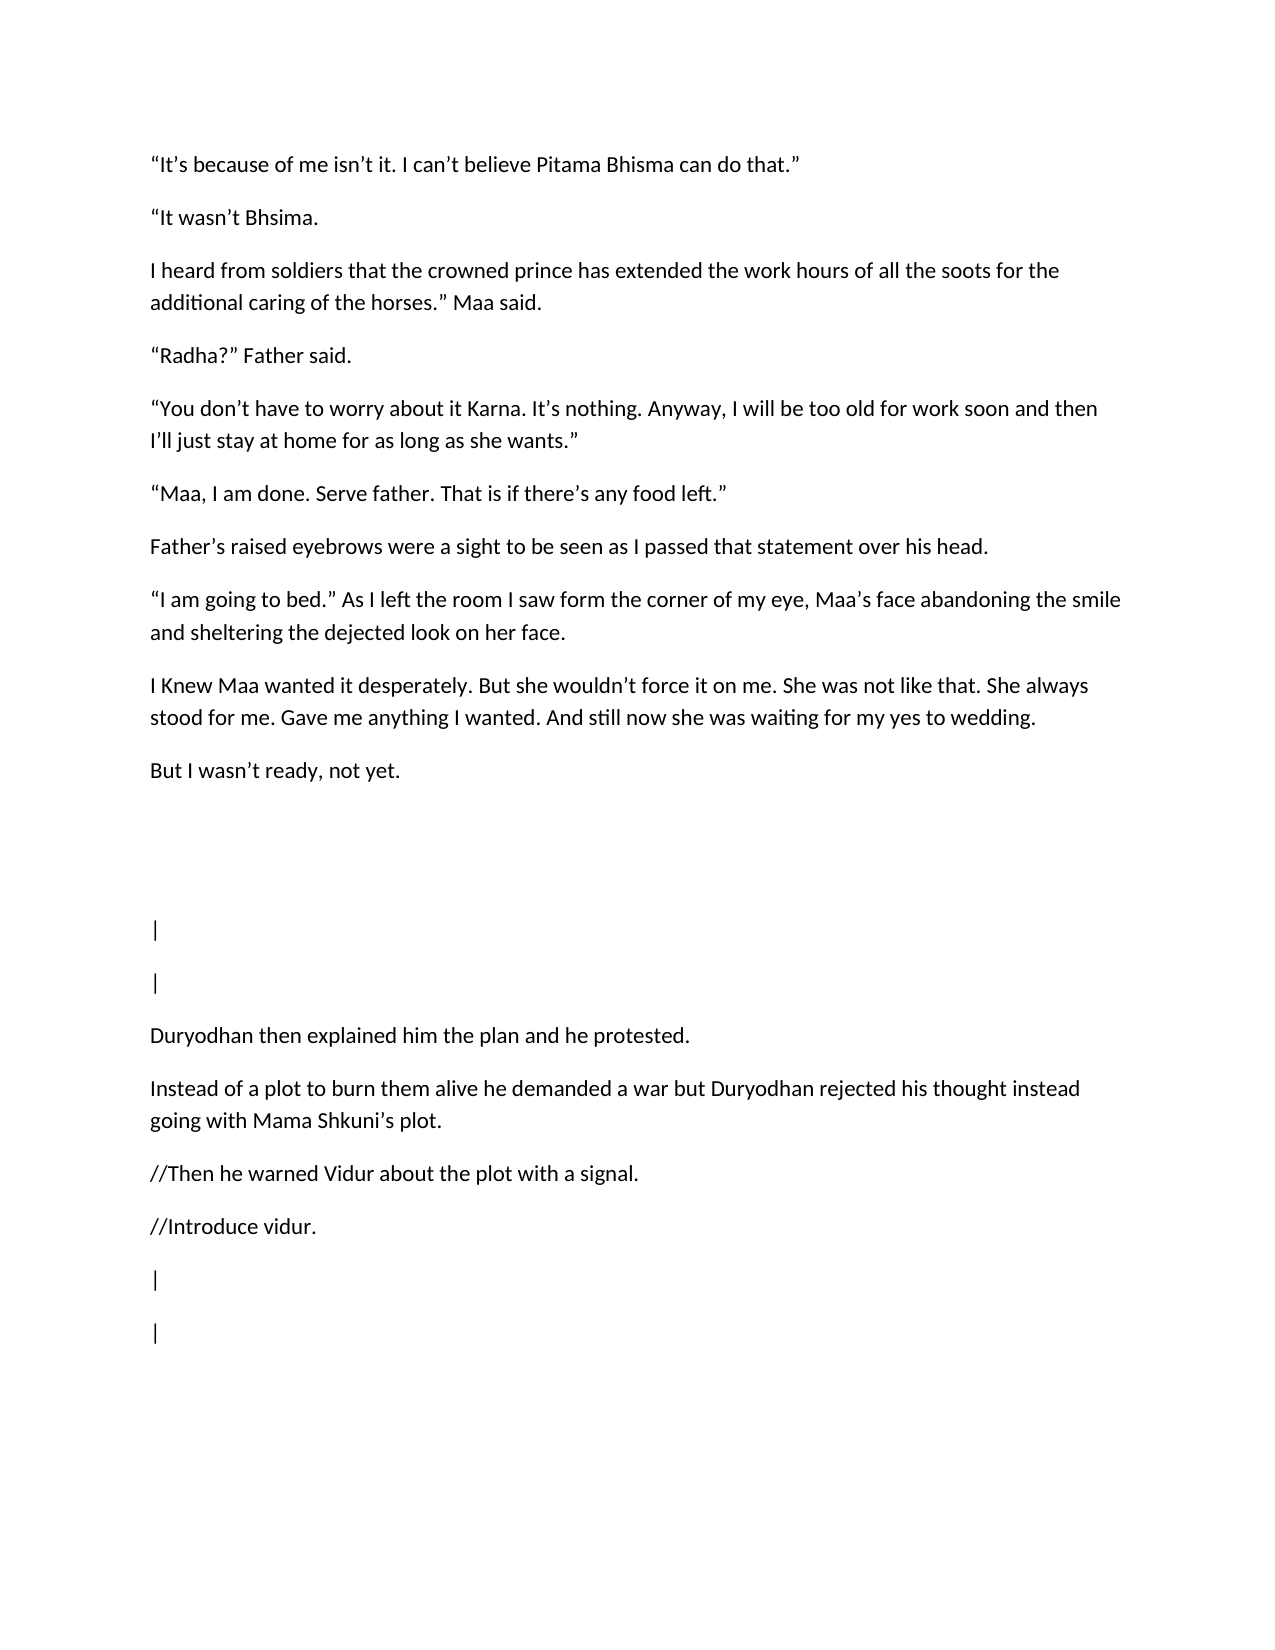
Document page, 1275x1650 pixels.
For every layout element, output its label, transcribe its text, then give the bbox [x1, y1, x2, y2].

text But I wasn’t ready, not yet. [150, 756, 1125, 784]
text | [150, 968, 1125, 996]
text “Radha?” Father said. [150, 341, 1125, 369]
text Duryodhan then explained him the plan and he protested. [150, 1021, 1125, 1049]
text | [150, 1318, 1125, 1346]
text “Maa, I am done. Serve father. That is if there’s any food left.” [150, 479, 1125, 507]
text //Introduce vidur. [150, 1212, 1125, 1240]
text “I am going to bed.” As I left the room I saw form the corner of my eye, Maa’s face abandoning the smile and sheltering the dejected look on her face. [150, 586, 1125, 646]
text Instead of a plot to burn them alive he demanded a war but Duryodhan rejected his thought instead going with Mama Shkuni’s plot. [150, 1074, 1125, 1134]
text | [150, 1265, 1125, 1293]
text “You don’t have to worry about it Karna. It’s nothing. Anyway, I will be too old for work soon and then I’ll just stay at home for as long as she wants.” [150, 394, 1125, 454]
text //Then he warned Vidur about the plot with a signal. [150, 1159, 1125, 1187]
text | [150, 915, 1125, 943]
text I Knew Maa wanted it desperately. But she wouldn’t force it on me. She was not like that. She always stood for me. Gave me anything I wanted. And still now she was waiting for my yes to wedding. [150, 671, 1125, 731]
text I heard from soldiers that the crowned prince has extended the work hours of all the soots for the additional caring of the horses.” Maa said. [150, 256, 1125, 316]
text “It wasn’t Bhsima. [150, 203, 1125, 231]
text “It’s because of me isn’t it. I can’t believe Pitama Bhisma can do that.” [150, 150, 1125, 178]
text Father’s raised eyebrows were a sight to be seen as I passed that statement over his head. [150, 532, 1125, 561]
